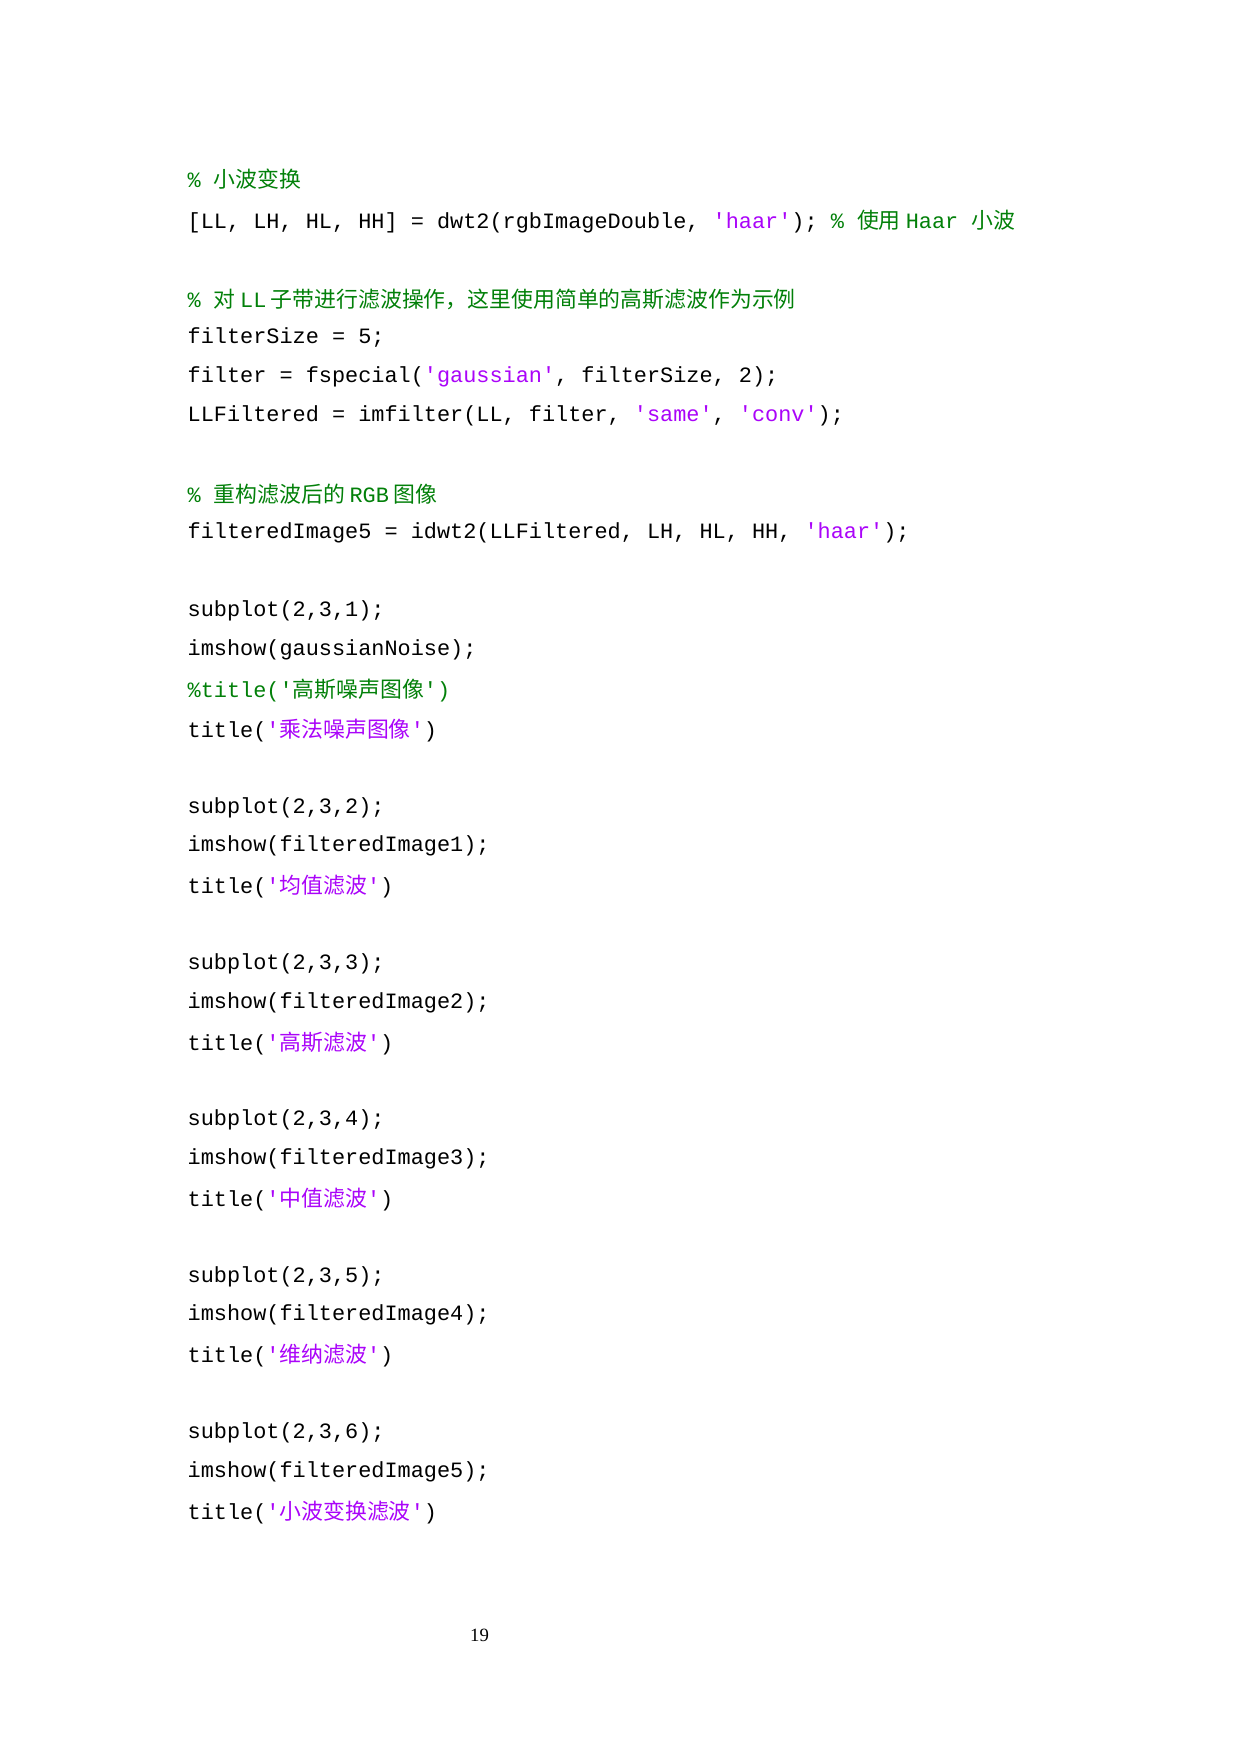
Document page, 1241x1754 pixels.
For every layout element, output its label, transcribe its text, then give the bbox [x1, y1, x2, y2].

text imshow(filteredImage1); [187, 829, 1053, 862]
text title('乘法噪声图像') [187, 712, 1053, 744]
text title('均值滤波') [187, 868, 1053, 901]
text title('高斯滤波') [187, 1024, 1053, 1057]
text imshow(filteredImage2); [187, 986, 1053, 1018]
text subplot(2,3,5); [187, 1260, 1053, 1292]
text LLFiltered = imfilter(LL, filter, 'same', 'conv'); [187, 399, 1053, 432]
text subplot(2,3,1); [187, 594, 1053, 627]
text title('中值滤波') [187, 1181, 1053, 1213]
text imshow(filteredImage5); [187, 1455, 1053, 1487]
text % 对LL子带进行滤波操作，这里使用简单的高斯滤波作为示例 [187, 281, 1053, 314]
text imshow(filteredImage4); [187, 1299, 1053, 1331]
text subplot(2,3,4); [187, 1104, 1053, 1136]
text subplot(2,3,2); [187, 791, 1053, 823]
text filterSize = 5; [187, 322, 1053, 354]
text title('维纳滤波') [187, 1337, 1053, 1370]
text % 小波变换 [187, 162, 1053, 194]
text imshow(gaussianNoise); [187, 633, 1053, 665]
text imshow(filteredImage3); [187, 1142, 1053, 1175]
text title('小波变换滤波') [187, 1494, 1053, 1526]
text % 重构滤波后的RGB图像 [187, 476, 1053, 509]
text %title('高斯噪声图像') [187, 671, 1053, 704]
text subplot(2,3,6); [187, 1416, 1053, 1449]
text filteredImage5 = idwt2(LLFiltered, LH, HL, HH, 'haar'); [187, 517, 1053, 549]
text subplot(2,3,3); [187, 947, 1053, 980]
text [LL, LH, HL, HH] = dwt2(rgbImageDouble, 'haar'); % 使用 Haar 小波 [187, 202, 1053, 235]
text filter = fspecial('gaussian', filterSize, 2); [187, 361, 1053, 393]
